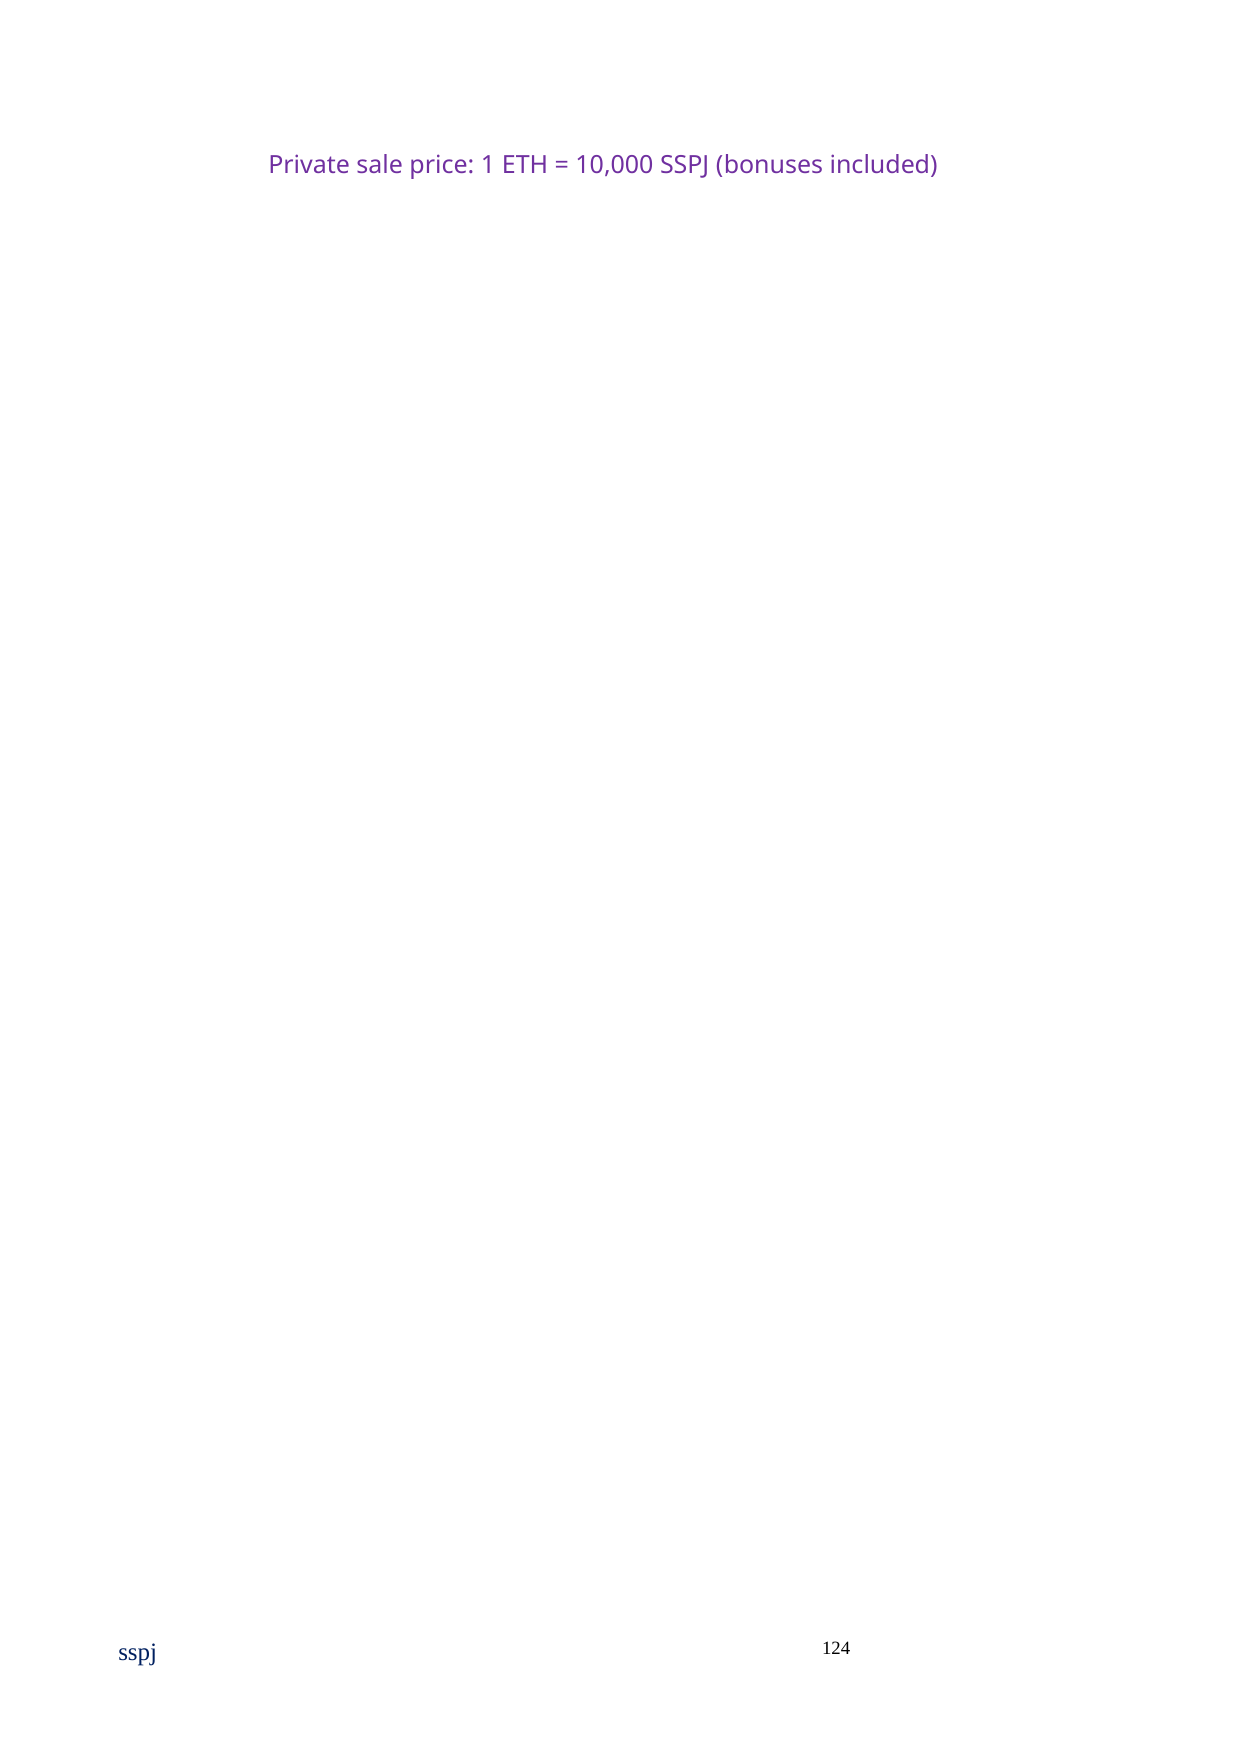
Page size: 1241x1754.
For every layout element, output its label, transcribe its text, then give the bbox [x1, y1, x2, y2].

text Private sale price: 1 ETH = 10,000 SSPJ (bonuses included) [193, 147, 1122, 181]
